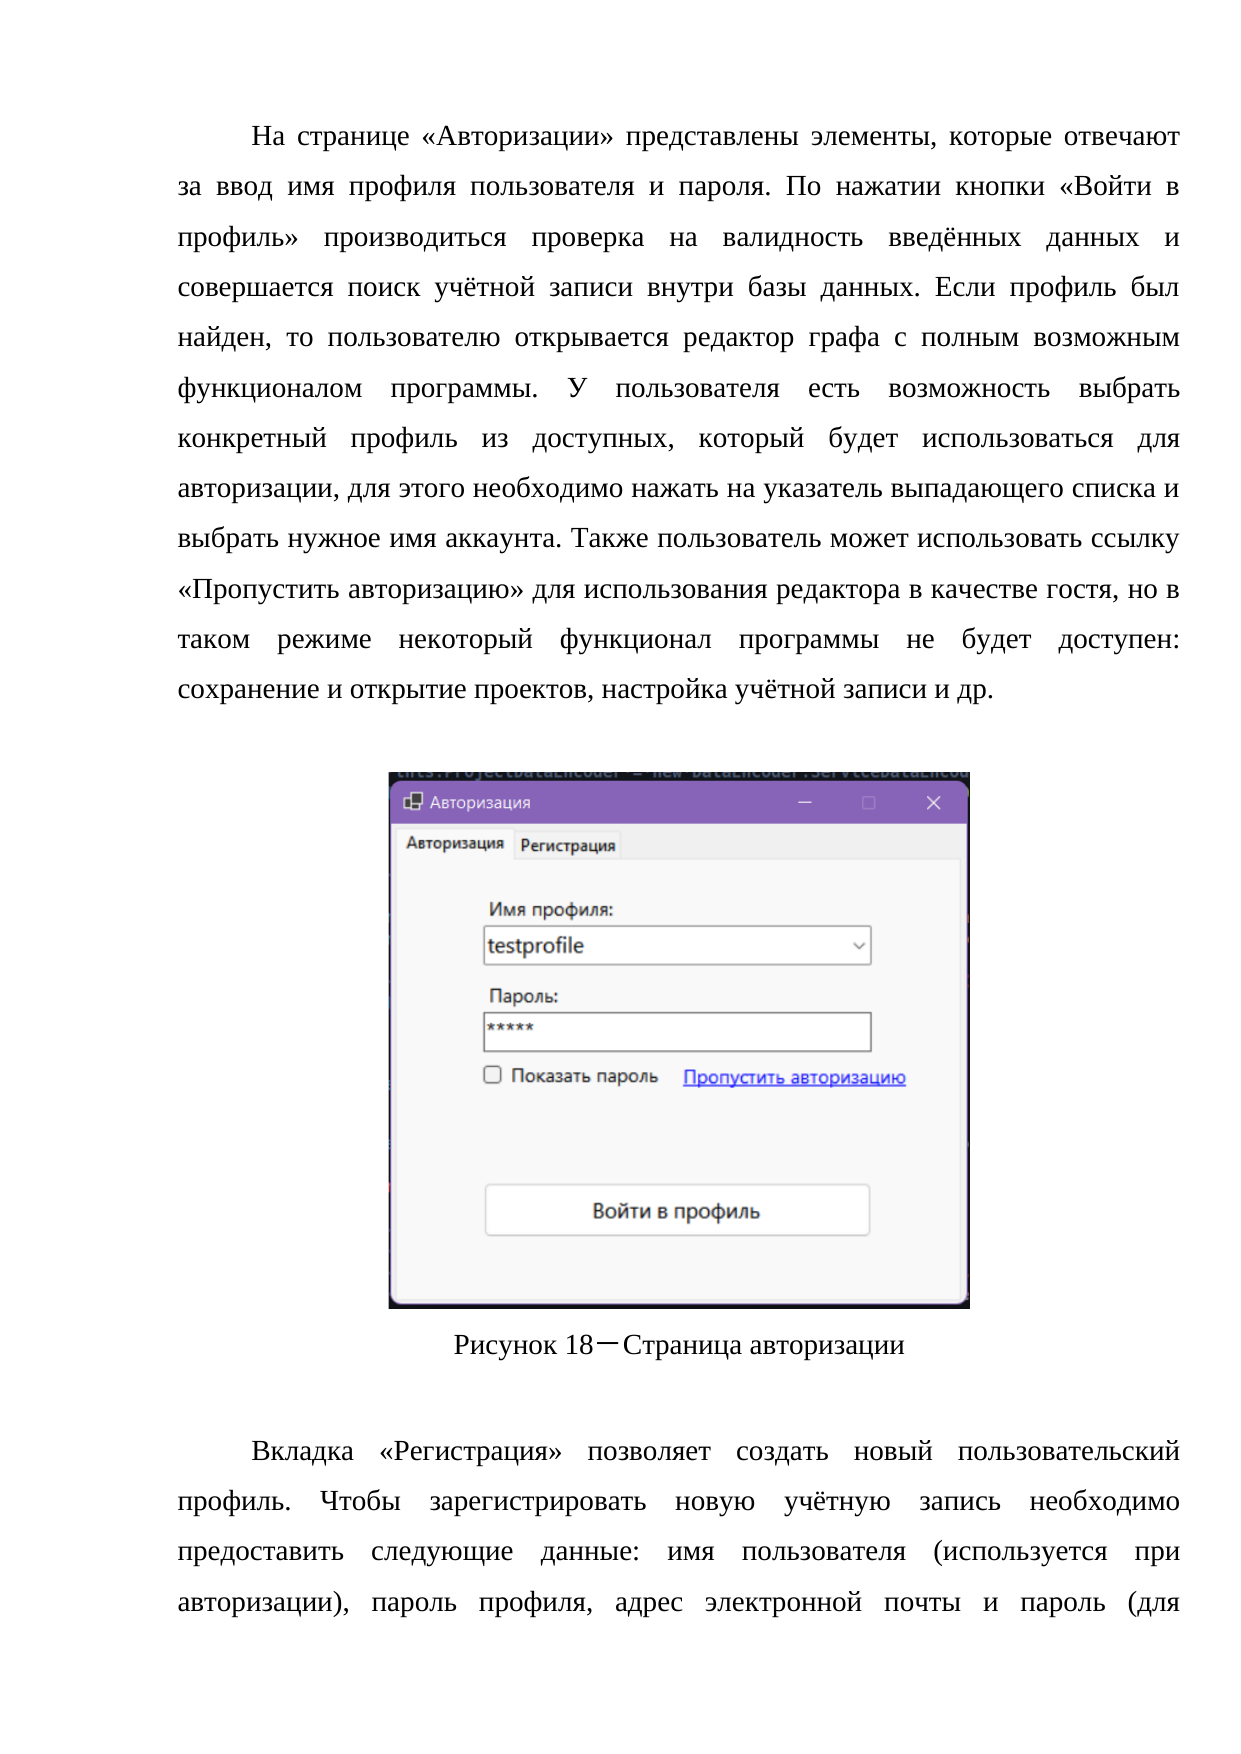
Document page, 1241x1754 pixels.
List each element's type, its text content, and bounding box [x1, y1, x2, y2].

list Рисунок 18－Страница авторизации [177, 1323, 1181, 1363]
picture [388, 772, 970, 1309]
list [177, 1433, 1181, 1617]
list На странице «Авторизации» представлены элементы, которые отвечают за ввод имя профиля пользователя и пароля. По нажатии кнопки «Войти в профиль» производиться проверка на валидность введённых данных и совершается поиск учётной записи внутри базы данных. Если профиль был найден, то пользователю открывается редактор графа с полным возможным функционалом программы. У пользователя есть возможность выбрать конкретный профиль из доступных, который будет использоваться для авторизации, для этого необходимо нажать на указатель выпадающего списка и выбрать нужное имя аккаунта. Также пользователь может использовать ссылку «Пропустить авторизацию» для использования редактора в качестве гостя, но в таком режиме некоторый функционал программы не будет доступен: сохранение и открытие проектов, настройка учётной записи и др. [177, 118, 1181, 705]
